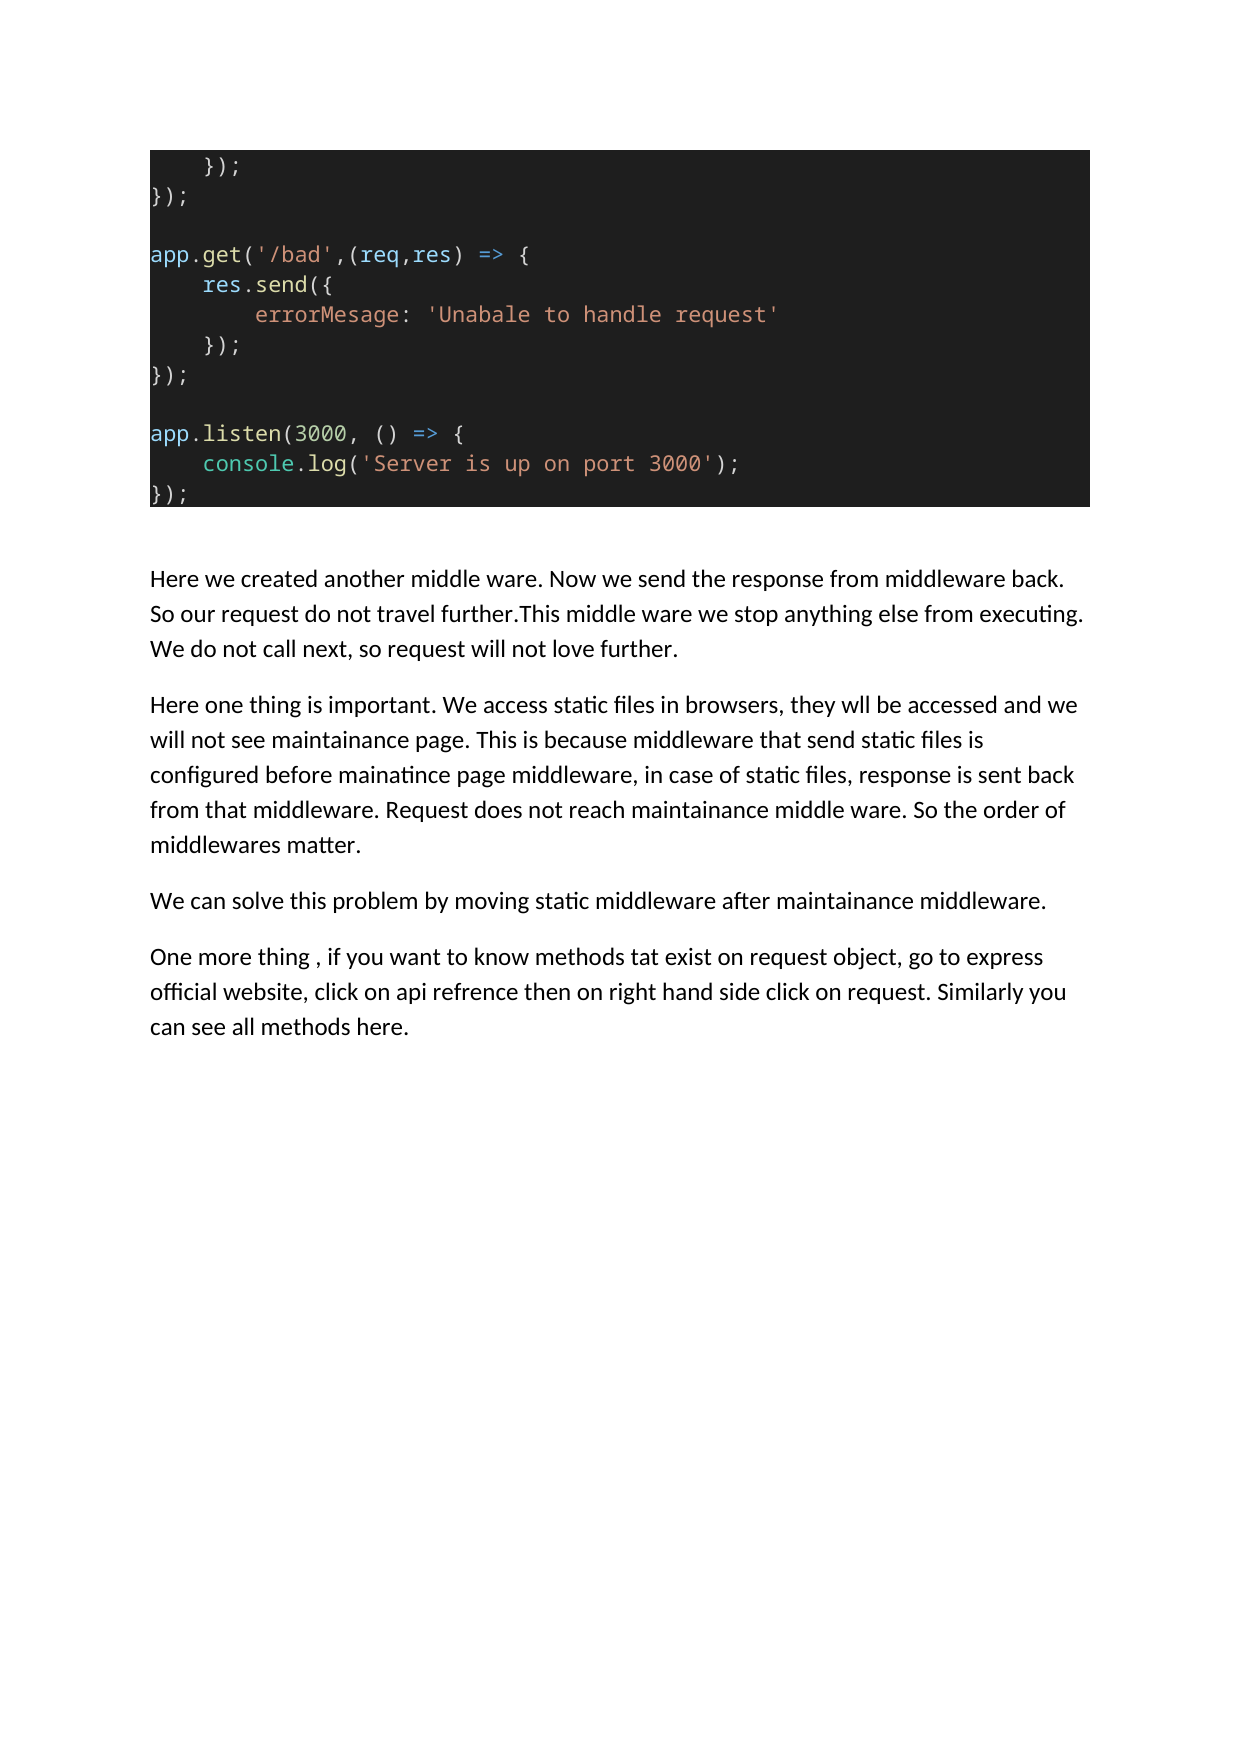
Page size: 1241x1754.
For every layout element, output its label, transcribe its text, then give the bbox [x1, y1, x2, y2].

text We can solve this problem by moving static middleware after maintainance middleware. [150, 885, 1090, 916]
text }); [150, 358, 1090, 388]
text res.send({ [150, 269, 1090, 299]
text }); [150, 329, 1090, 358]
text }); [150, 150, 1090, 180]
text }); [150, 478, 1090, 507]
text Here we created another middle ware. Now we send the response from middleware back. So our request do not travel further.This middle ware we stop anything else from executing. We do not call next, so request will not love further. [150, 563, 1090, 664]
text errorMesage: 'Unabale to handle request' [150, 299, 1090, 329]
text app.listen(3000, () => { [150, 418, 1090, 448]
text One more thing , if you want to know methods tat exist on request object, go to express official website, click on api refrence then on right hand side click on request. Similarly you can see all methods here. [150, 941, 1090, 1041]
text }); [150, 180, 1090, 209]
text console.log('Server is up on port 3000'); [150, 448, 1090, 478]
text Here one thing is important. We access static files in browsers, they wll be accessed and we will not see maintainance page. This is because middleware that send static files is configured before mainatince page middleware, in case of static files, response is sent back from that middleware. Request does not reach maintainance middle ware. So the order of middlewares matter. [150, 689, 1090, 860]
text app.get('/bad',(req,res) => { [150, 239, 1090, 269]
